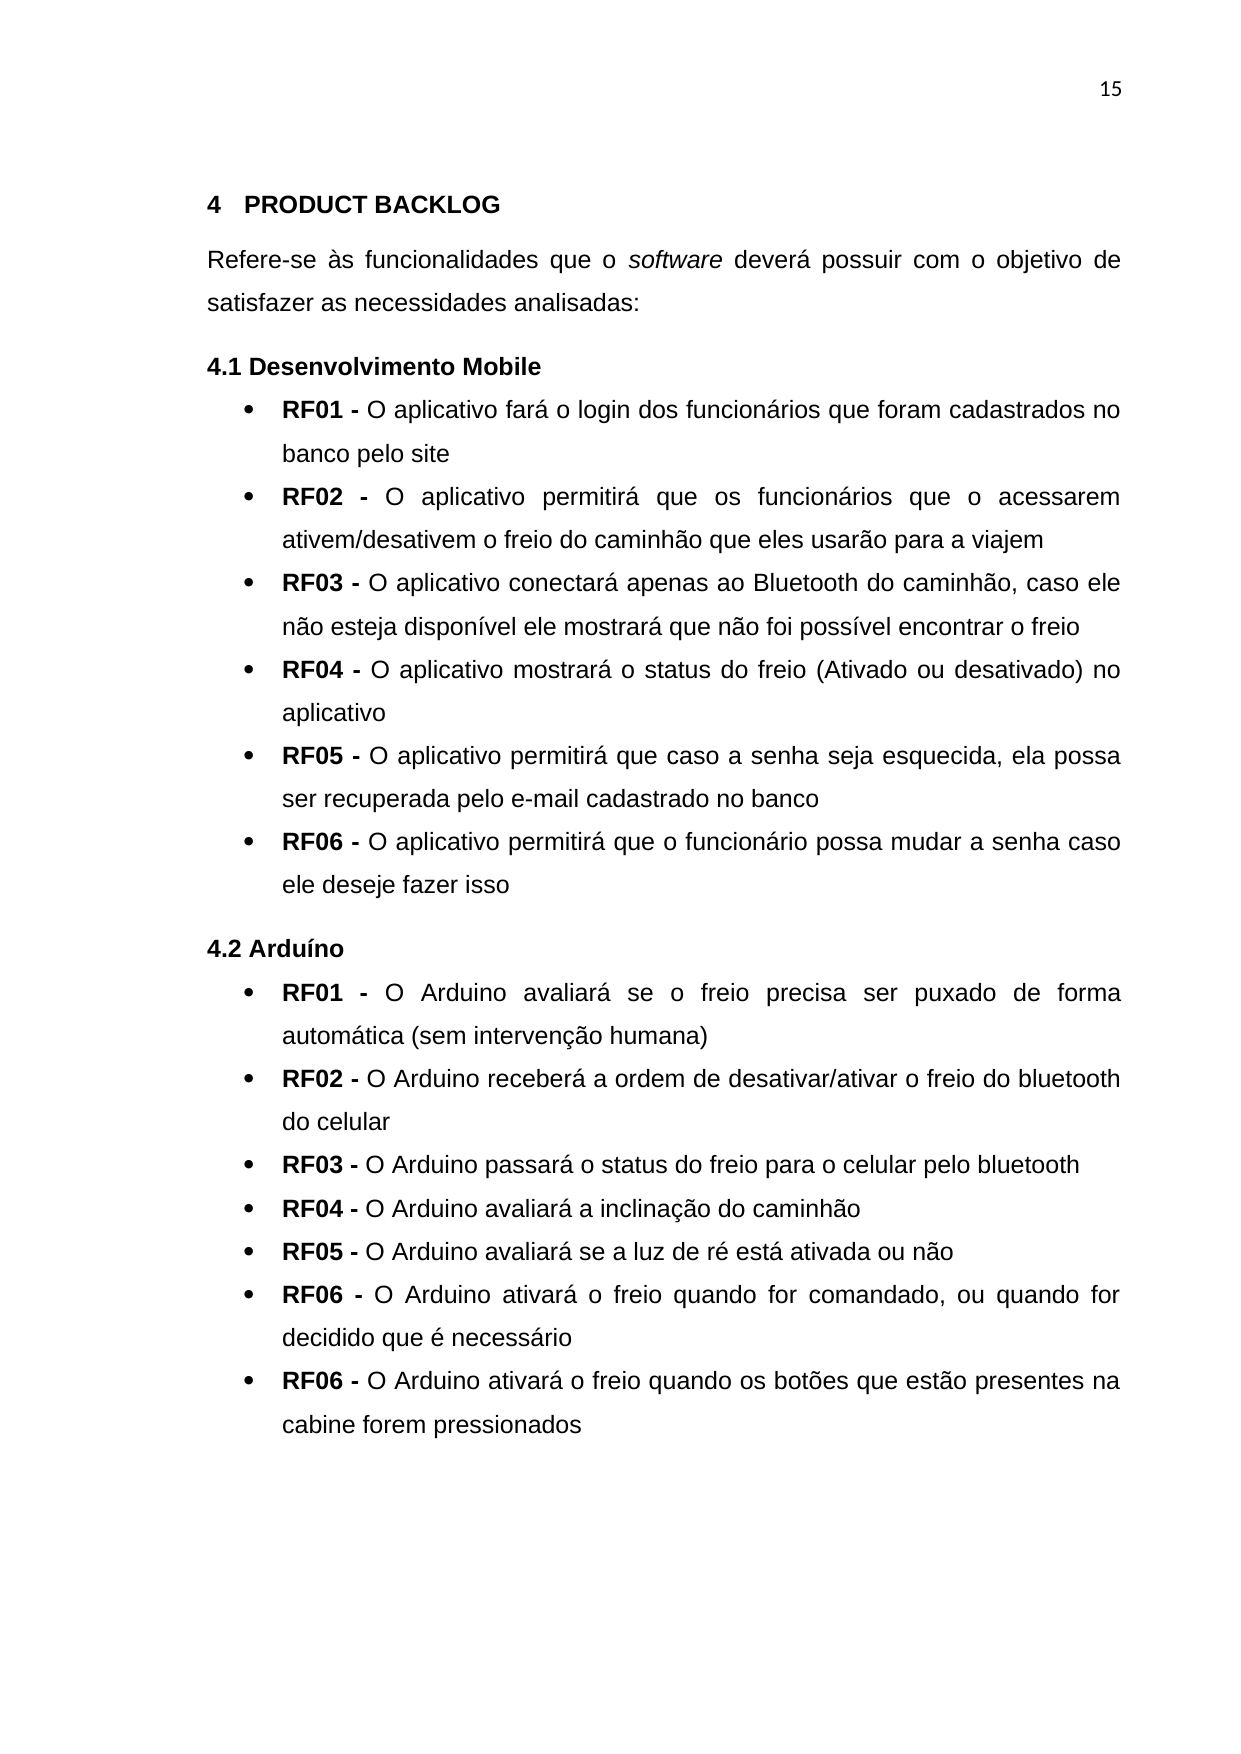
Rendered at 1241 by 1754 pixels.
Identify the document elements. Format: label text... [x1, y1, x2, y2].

list RF06 - O Arduino ativará o freio quando for comandado, ou quando for decidido que é necessário [244, 1280, 1122, 1352]
list RF01 - O aplicativo fará o login dos funcionários que foram cadastrados no banco pelo site [244, 396, 1122, 467]
list RF03 - O Arduino passará o status do freio para o celular pelo bluetooth [244, 1150, 1122, 1179]
list RF03 - O aplicativo conectará apenas ao Bluetooth do caminhão, caso ele não esteja disponível ele mostrará que não foi possível encontrar o freio [244, 568, 1122, 640]
list RF02 - O aplicativo permitirá que os funcionários que o acessarem ativem/desativem o freio do caminhão que eles usarão para a viajem [244, 482, 1122, 554]
list RF02 - O Arduino receberá a ordem de desativar/ativar o freio do bluetooth do celular [244, 1064, 1122, 1136]
text Refere-se às funcionalidades que o software deverá possuir com o objetivo de satisfazer as necessidades analisadas: [207, 245, 1122, 317]
subtitle 4.2 Arduíno [207, 934, 1122, 963]
list RF04 - O aplicativo mostrará o status do freio (Ativado ou desativado) no aplicativo [244, 654, 1122, 727]
list RF05 - O aplicativo permitirá que caso a senha seja esquecida, ela possa ser recuperada pelo e-mail cadastrado no banco [244, 741, 1122, 813]
subtitle 4.1 Desenvolvimento Mobile [207, 352, 1122, 381]
list RF06 - O Arduino ativará o freio quando os botões que estão presentes na cabine forem pressionados [244, 1366, 1122, 1438]
subtitle PRODUCT BACKLOG [207, 190, 1122, 218]
list RF04 - O Arduino avaliará a inclinação do caminhão [244, 1193, 1122, 1222]
list RF01 - O Arduino avaliará se o freio precisa ser puxado de forma automática (sem intervenção humana) [244, 978, 1122, 1049]
list RF05 - O Arduino avaliará se a luz de ré está ativada ou não [244, 1237, 1122, 1266]
list RF06 - O aplicativo permitirá que o funcionário possa mudar a senha caso ele deseje fazer isso [244, 827, 1122, 899]
